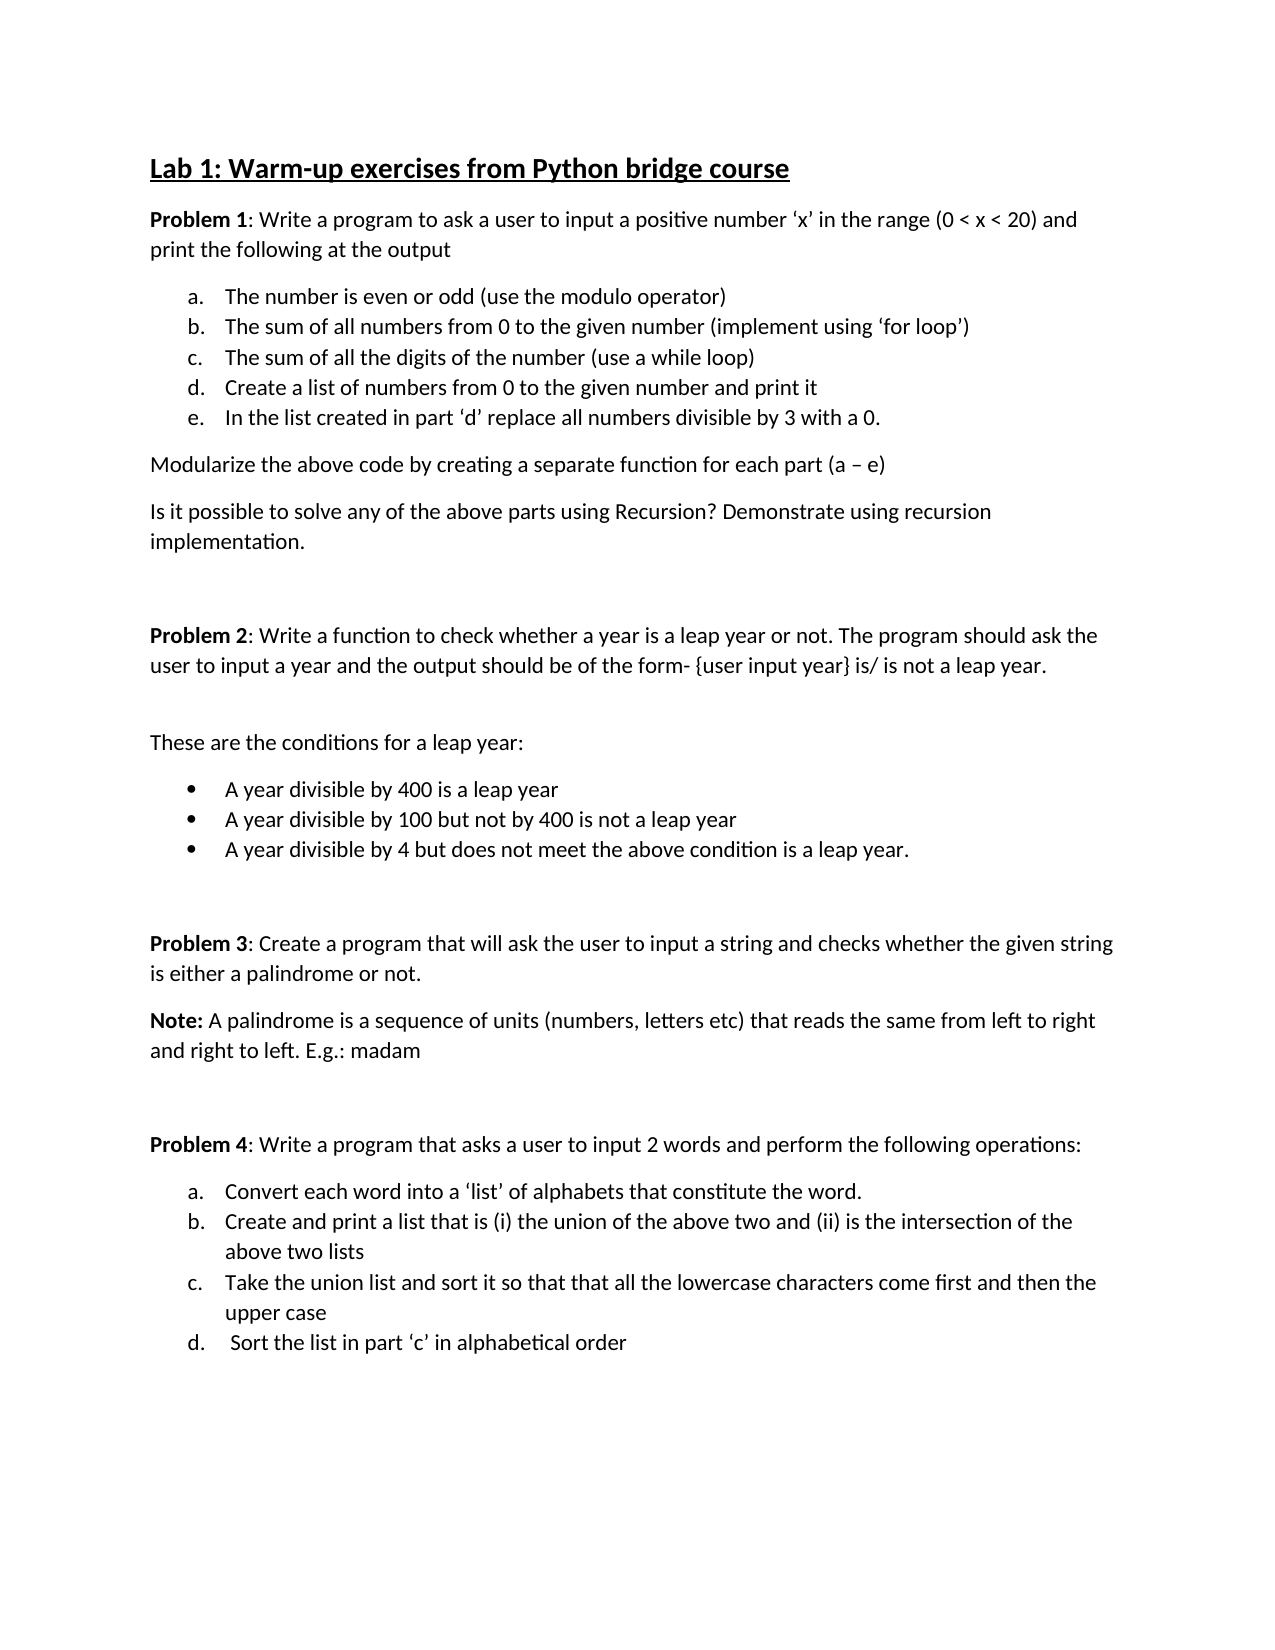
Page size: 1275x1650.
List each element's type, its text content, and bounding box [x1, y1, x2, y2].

text Problem 2: Write a function to check whether a year is a leap year or not. The program should ask the user to input a year and the output should be of the form- {user input year} is/ is not a leap year. [150, 621, 1125, 679]
text Problem 1: Write a program to ask a user to input a positive number ‘x’ in the range (0 < x < 20) and print the following at the output [150, 205, 1125, 263]
text Problem 3: Create a program that will ask the user to input a string and checks whether the given string is either a palindrome or not. [150, 929, 1125, 987]
list A year divisible by 4 but does not meet the above condition is a leap year. [187, 835, 1125, 863]
list A year divisible by 100 but not by 400 is not a leap year [187, 805, 1125, 833]
list The sum of all numbers from 0 to the given number (implement using ‘for loop’) [187, 312, 1125, 340]
text Lab 1: Warm-up exercises from Python bridge course [150, 150, 1125, 186]
list The sum of all the digits of the number (use a while loop) [187, 343, 1125, 371]
text Modularize the above code by creating a separate function for each part (a – e) [150, 450, 1125, 478]
list Convert each word into a ‘list’ of alphabets that constitute the word. [187, 1177, 1125, 1205]
list Create and print a list that is (i) the union of the above two and (ii) is the intersection of the above two lists [187, 1207, 1125, 1265]
list Take the union list and sort it so that that all the lowercase characters come first and then the upper case [187, 1268, 1125, 1326]
list Sort the list in part ‘c’ in alphabetical order [187, 1328, 1125, 1356]
text These are the conditions for a leap year: [150, 698, 1125, 756]
list A year divisible by 400 is a leap year [187, 775, 1125, 803]
list In the list created in part ‘d’ replace all numbers divisible by 3 with a 0. [187, 403, 1125, 431]
text Note: A palindrome is a sequence of units (numbers, letters etc) that reads the same from left to right and right to left. E.g.: madam [150, 1006, 1125, 1064]
list Create a list of numbers from 0 to the given number and print it [187, 373, 1125, 401]
list The number is even or odd (use the modulo operator) [187, 282, 1125, 310]
text Problem 4: Write a program that asks a user to input 2 words and perform the following operations: [150, 1130, 1125, 1158]
text Is it possible to solve any of the above parts using Recursion? Demonstrate using recursion implementation. [150, 497, 1125, 555]
